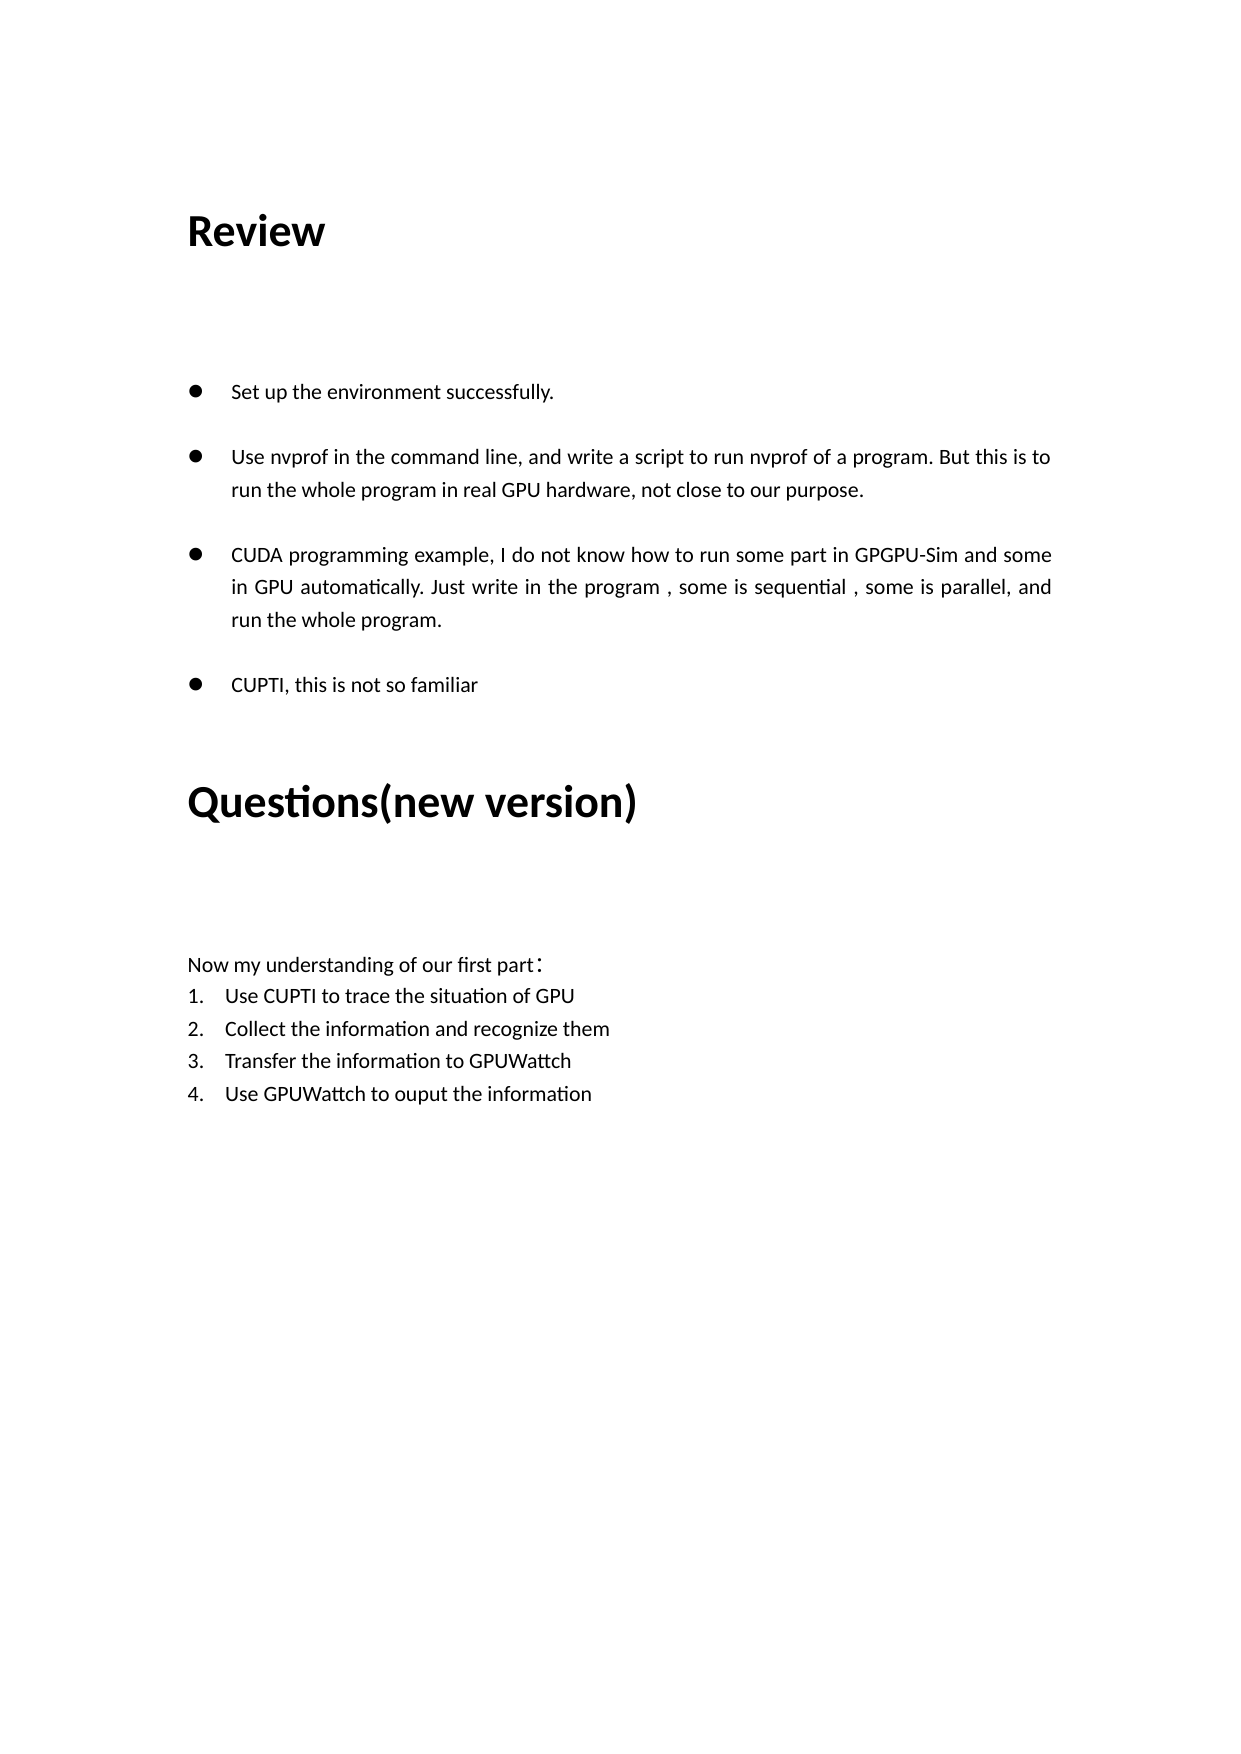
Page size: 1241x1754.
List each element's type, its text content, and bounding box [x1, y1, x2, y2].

list CUPTI, this is not so familiar [187, 668, 1053, 701]
subtitle Review [187, 197, 1053, 262]
list Use GPUWattch to ouput the information [187, 1077, 1053, 1109]
list CUDA programming example, I do not know how to run some part in GPGPU-Sim and some in GPU automatically. Just write in the program , some is sequential , some is parallel, and run the whole program. [187, 538, 1053, 636]
subtitle Questions(new version) [187, 768, 1053, 833]
list Set up the environment successfully. [187, 376, 1053, 408]
list Use CUPTI to trace the situation of GPU [187, 979, 1053, 1012]
list Transfer the information to GPUWattch [187, 1044, 1053, 1077]
text Now my understanding of our first part： [187, 947, 1053, 979]
list Collect the information and recognize them [187, 1012, 1053, 1044]
list Use nvprof in the command line, and write a script to run nvprof of a program. But this is to run the whole program in real GPU hardware, not close to our purpose. [187, 441, 1053, 506]
